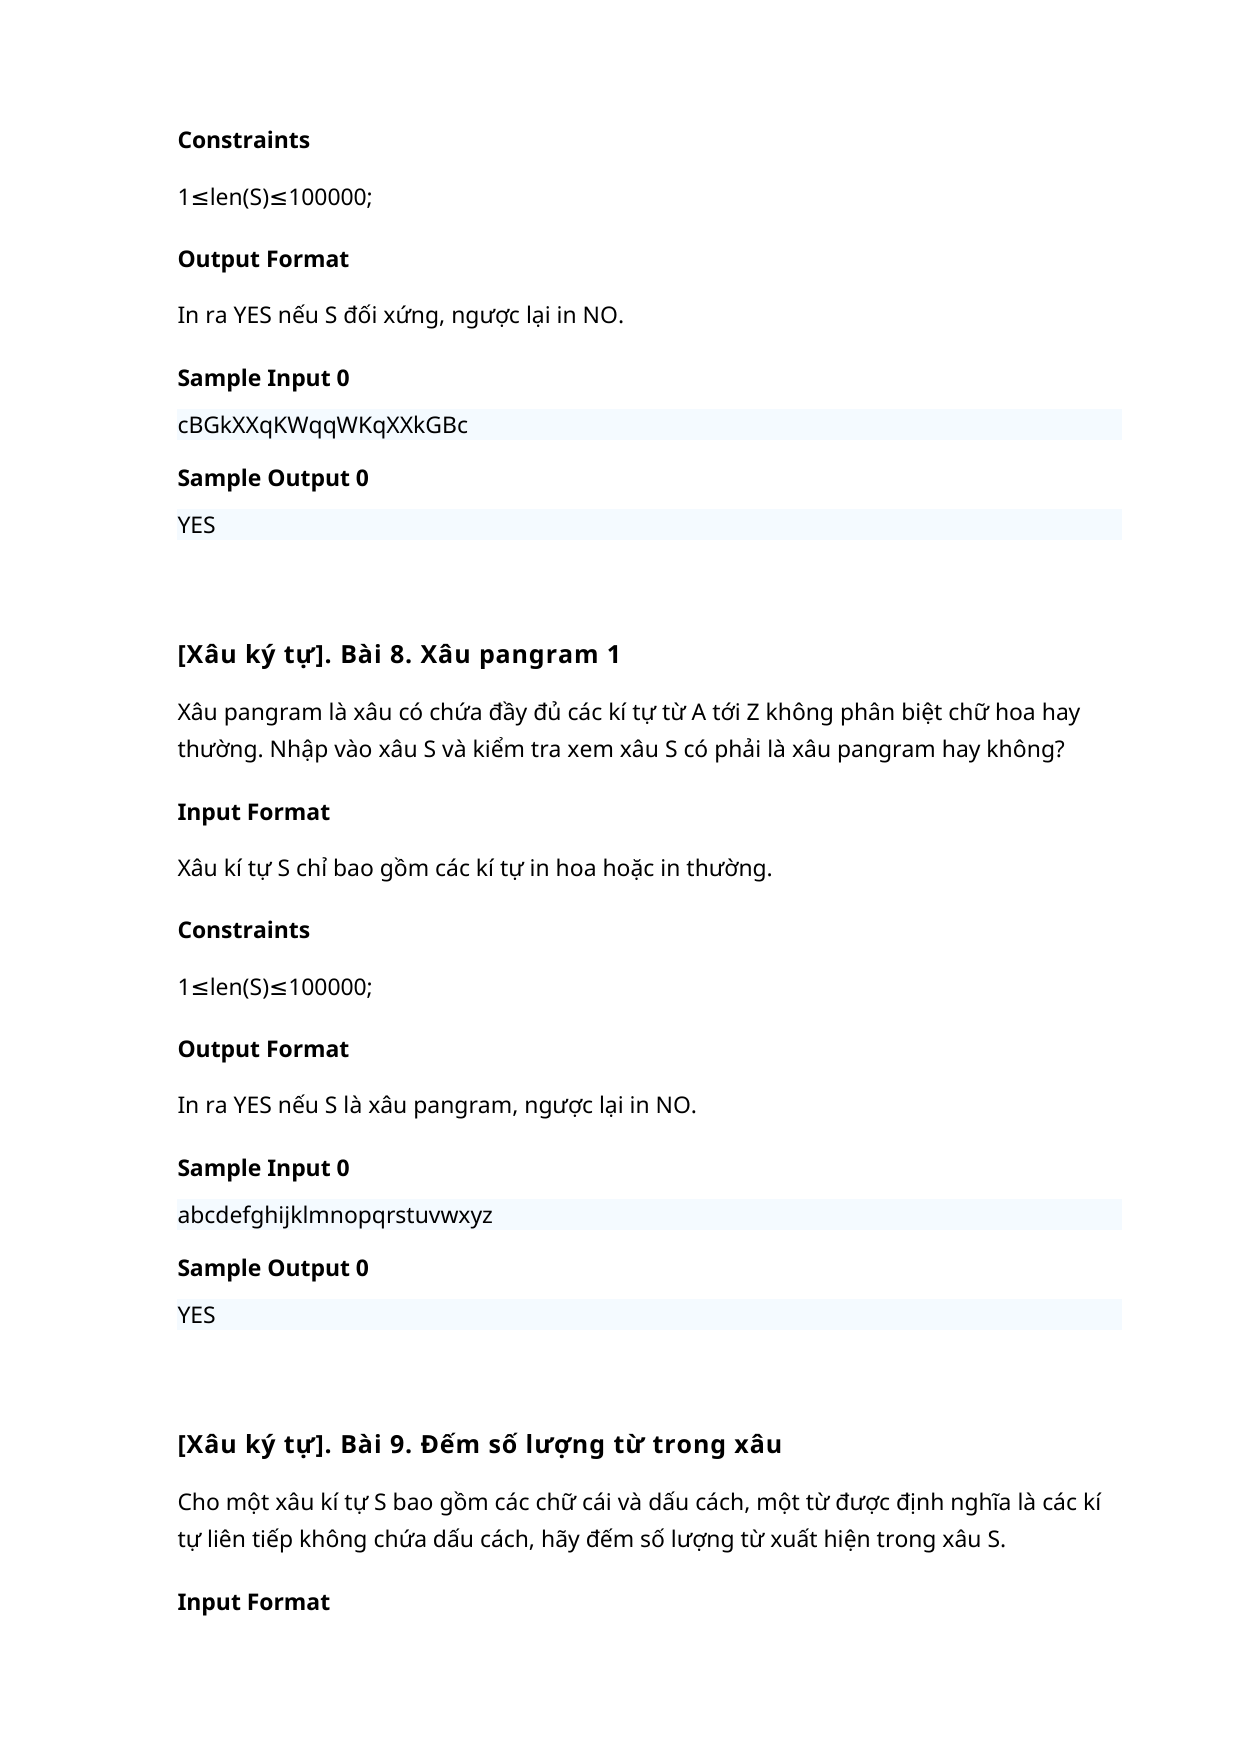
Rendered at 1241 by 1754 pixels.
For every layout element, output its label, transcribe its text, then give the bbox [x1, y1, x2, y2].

text abcdefghijklmnopqrstuvwxyz [177, 1199, 1122, 1230]
text In ra YES nếu S đối xứng, ngược lại in NO. [177, 293, 1122, 331]
text Input Format [177, 789, 1122, 827]
text Xâu pangram là xâu có chứa đầy đủ các kí tự từ A tới Z không phân biệt chữ hoa hay thường. Nhập vào xâu S và kiểm tra xem xâu S có phải là xâu pangram hay không? [177, 689, 1122, 764]
text YES [177, 1299, 1122, 1330]
text In ra YES nếu S là xâu pangram, ngược lại in NO. [177, 1083, 1122, 1121]
text cBGkXXqKWqqWKqXXkGBc [177, 409, 1122, 440]
text Output Format [177, 1027, 1122, 1064]
text Sample Input 0 [177, 1146, 1122, 1183]
text YES [177, 509, 1122, 540]
text Sample Output 0 [177, 1246, 1122, 1283]
text Constraints [177, 908, 1122, 946]
text Constraints [177, 118, 1122, 156]
text Sample Output 0 [177, 456, 1122, 493]
text Output Format [177, 237, 1122, 274]
text [Xâu ký tự]. Bài 9. Đếm số lượng từ trong xâu [177, 1427, 1122, 1461]
text 1≤len(S)≤100000; [177, 174, 1122, 212]
text Input Format [177, 1579, 1122, 1617]
text 1≤len(S)≤100000; [177, 964, 1122, 1002]
text [Xâu ký tự]. Bài 8. Xâu pangram 1 [177, 637, 1122, 671]
text Xâu kí tự S chỉ bao gồm các kí tự in hoa hoặc in thường. [177, 846, 1122, 883]
text Cho một xâu kí tự S bao gồm các chữ cái và dấu cách, một từ được định nghĩa là các kí tự liên tiếp không chứa dấu cách, hãy đếm số lượng từ xuất hiện trong xâu S. [177, 1479, 1122, 1554]
text Sample Input 0 [177, 356, 1122, 393]
